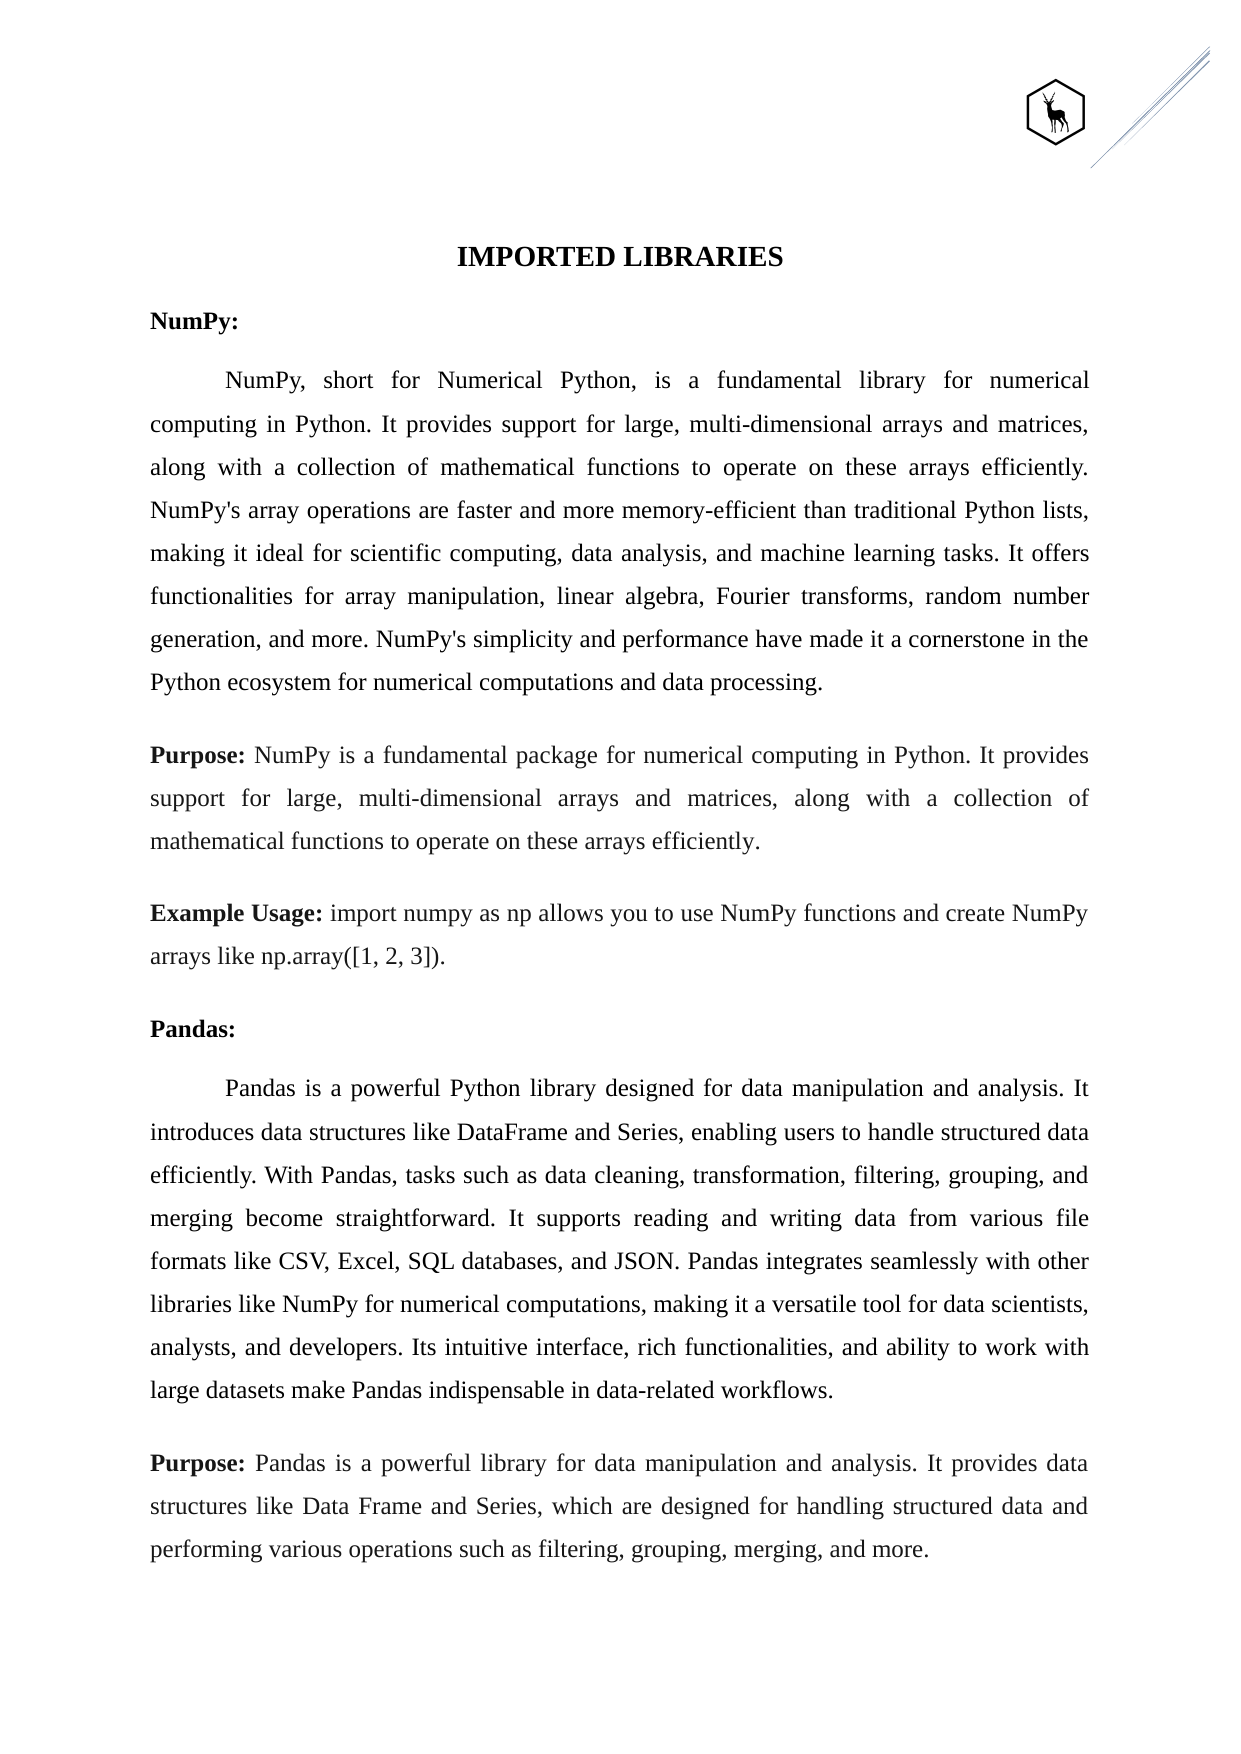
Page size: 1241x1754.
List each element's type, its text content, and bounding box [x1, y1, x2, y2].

text NumPy: [150, 306, 1090, 334]
text Pandas: [150, 1014, 1090, 1042]
text Pandas is a powerful Python library designed for data manipulation and analysis. It introduces data structures like DataFrame and Series, enabling users to handle structured data efficiently. With Pandas, tasks such as data cleaning, transformation, filtering, grouping, and merging become straightforward. It supports reading and writing data from various file formats like CSV, Excel, SQL databases, and JSON. Pandas integrates seamlessly with other libraries like NumPy for numerical computations, making it a versatile tool for data scientists, analysts, and developers. Its intuitive interface, rich functionalities, and ability to work with large datasets make Pandas indispensable in data-related workflows. [150, 1073, 1090, 1404]
text Purpose: NumPy is a fundamental package for numerical computing in Python. It provides support for large, multi-dimensional arrays and matrices, along with a collection of mathematical functions to operate on these arrays efficiently. [150, 740, 1090, 855]
picture [1020, 73, 1091, 151]
text Purpose: Pandas is a powerful library for data manipulation and analysis. It provides data structures like Data Frame and Series, which are designed for handling structured data and performing various operations such as filtering, grouping, merging, and more. [150, 1448, 1090, 1563]
text Example Usage: import numpy as np allows you to use NumPy functions and create NumPy arrays like np.array([1, 2, 3]). [150, 898, 1090, 970]
text NumPy, short for Numerical Python, is a fundamental library for numerical computing in Python. It provides support for large, multi-dimensional arrays and matrices, along with a collection of mathematical functions to operate on these arrays efficiently. NumPy's array operations are faster and more memory-efficient than traditional Python lists, making it ideal for scientific computing, data analysis, and machine learning tasks. It offers functionalities for array manipulation, linear algebra, Fourier transforms, random number generation, and more. NumPy's simplicity and performance have made it a cornerstone in the Python ecosystem for numerical computations and data processing. [150, 366, 1090, 696]
text IMPORTED LIBRARIES [150, 239, 1090, 272]
